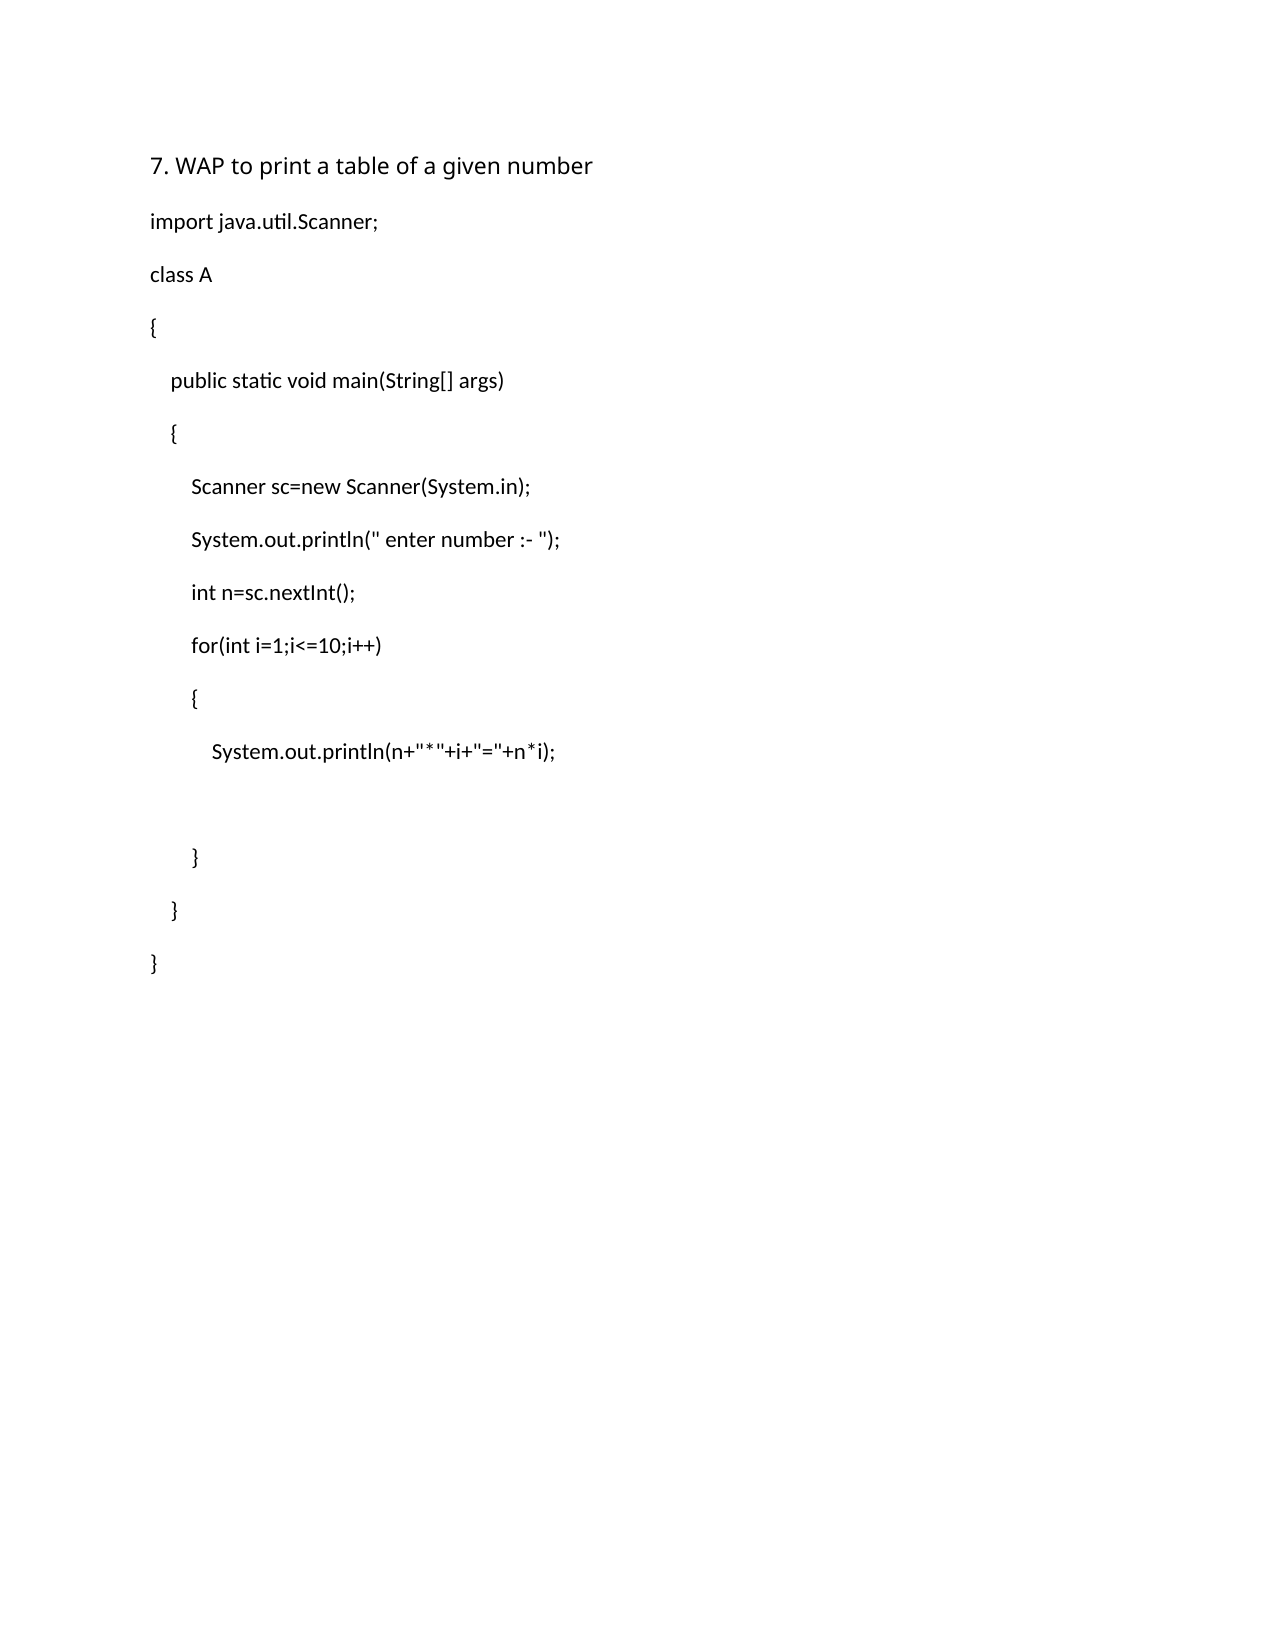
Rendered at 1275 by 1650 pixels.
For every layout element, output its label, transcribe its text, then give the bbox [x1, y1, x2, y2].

text { [150, 684, 1125, 712]
text System.out.println(" enter number :- "); [150, 525, 1125, 553]
text import java.util.Scanner; [150, 207, 1125, 235]
text class A [150, 260, 1125, 288]
text { [150, 313, 1125, 341]
text } [150, 896, 1125, 924]
text } [150, 843, 1125, 871]
text System.out.println(n+"*"+i+"="+n*i); [150, 737, 1125, 765]
text Scanner sc=new Scanner(System.in); [150, 472, 1125, 500]
text } [150, 949, 1125, 977]
text public static void main(String[] args) [150, 366, 1125, 394]
text for(int i=1;i<=10;i++) [150, 631, 1125, 659]
text 7. WAP to print a table of a given number [150, 150, 1125, 181]
text int n=sc.nextInt(); [150, 578, 1125, 606]
text { [150, 419, 1125, 447]
